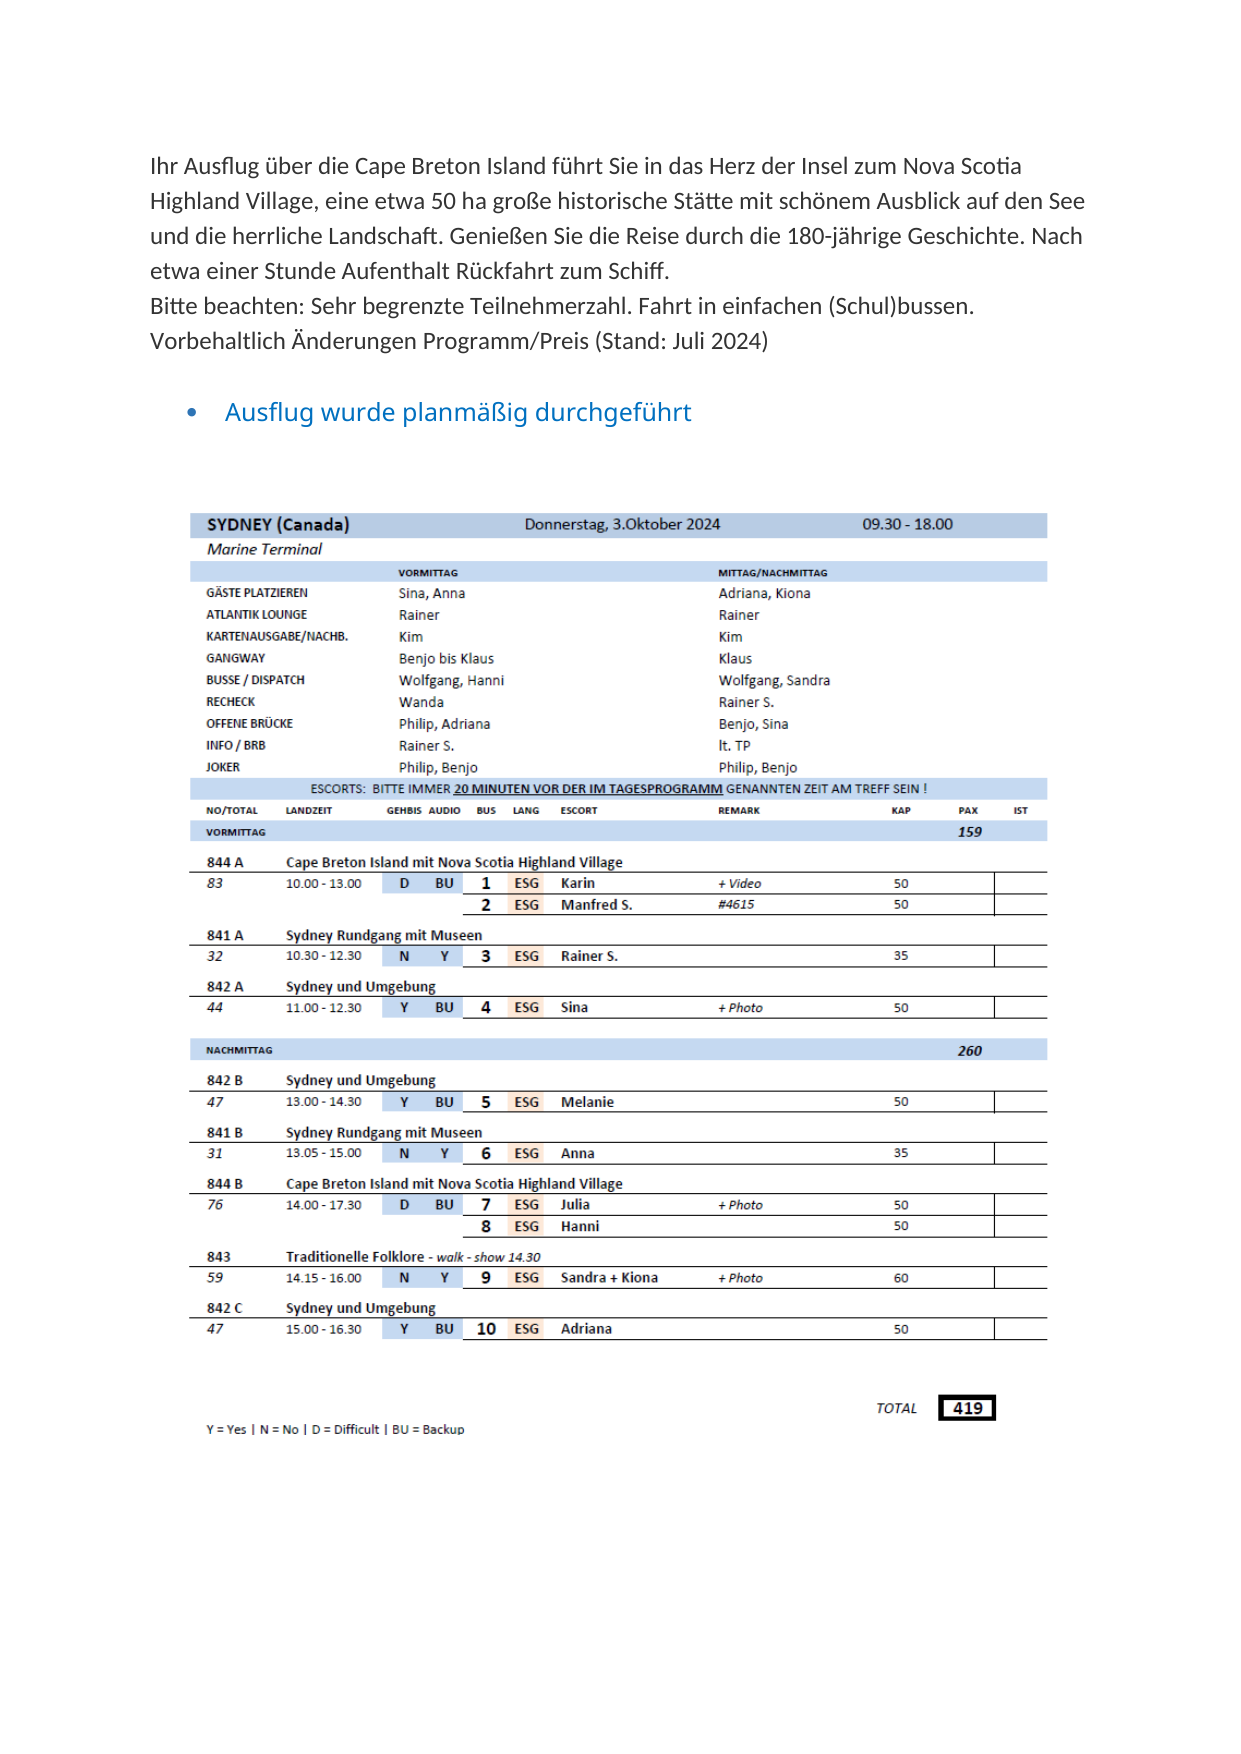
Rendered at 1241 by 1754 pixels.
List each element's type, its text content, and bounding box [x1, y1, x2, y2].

picture [150, 487, 1091, 1435]
list Ausflug wurde planmäßig durchgeführt [187, 395, 1090, 429]
text Ihr Ausflug über die Cape Breton Island führt Sie in das Herz der Insel zum Nova Scotia Highland Village, eine etwa 50 ha große historische Stätte mit schönem Ausblick auf den See und die herrliche Landschaft. Genießen Sie die Reise durch die 180-jährige Geschichte. Nach etwa einer Stunde Aufenthalt Rückfahrt zum Schiff. [150, 150, 1090, 286]
text Bitte beachten: Sehr begrenzte Teilnehmerzahl. Fahrt in einfachen (Schul)bussen. Vorbehaltlich Änderungen Programm/Preis (Stand: Juli 2024) [150, 290, 1090, 356]
